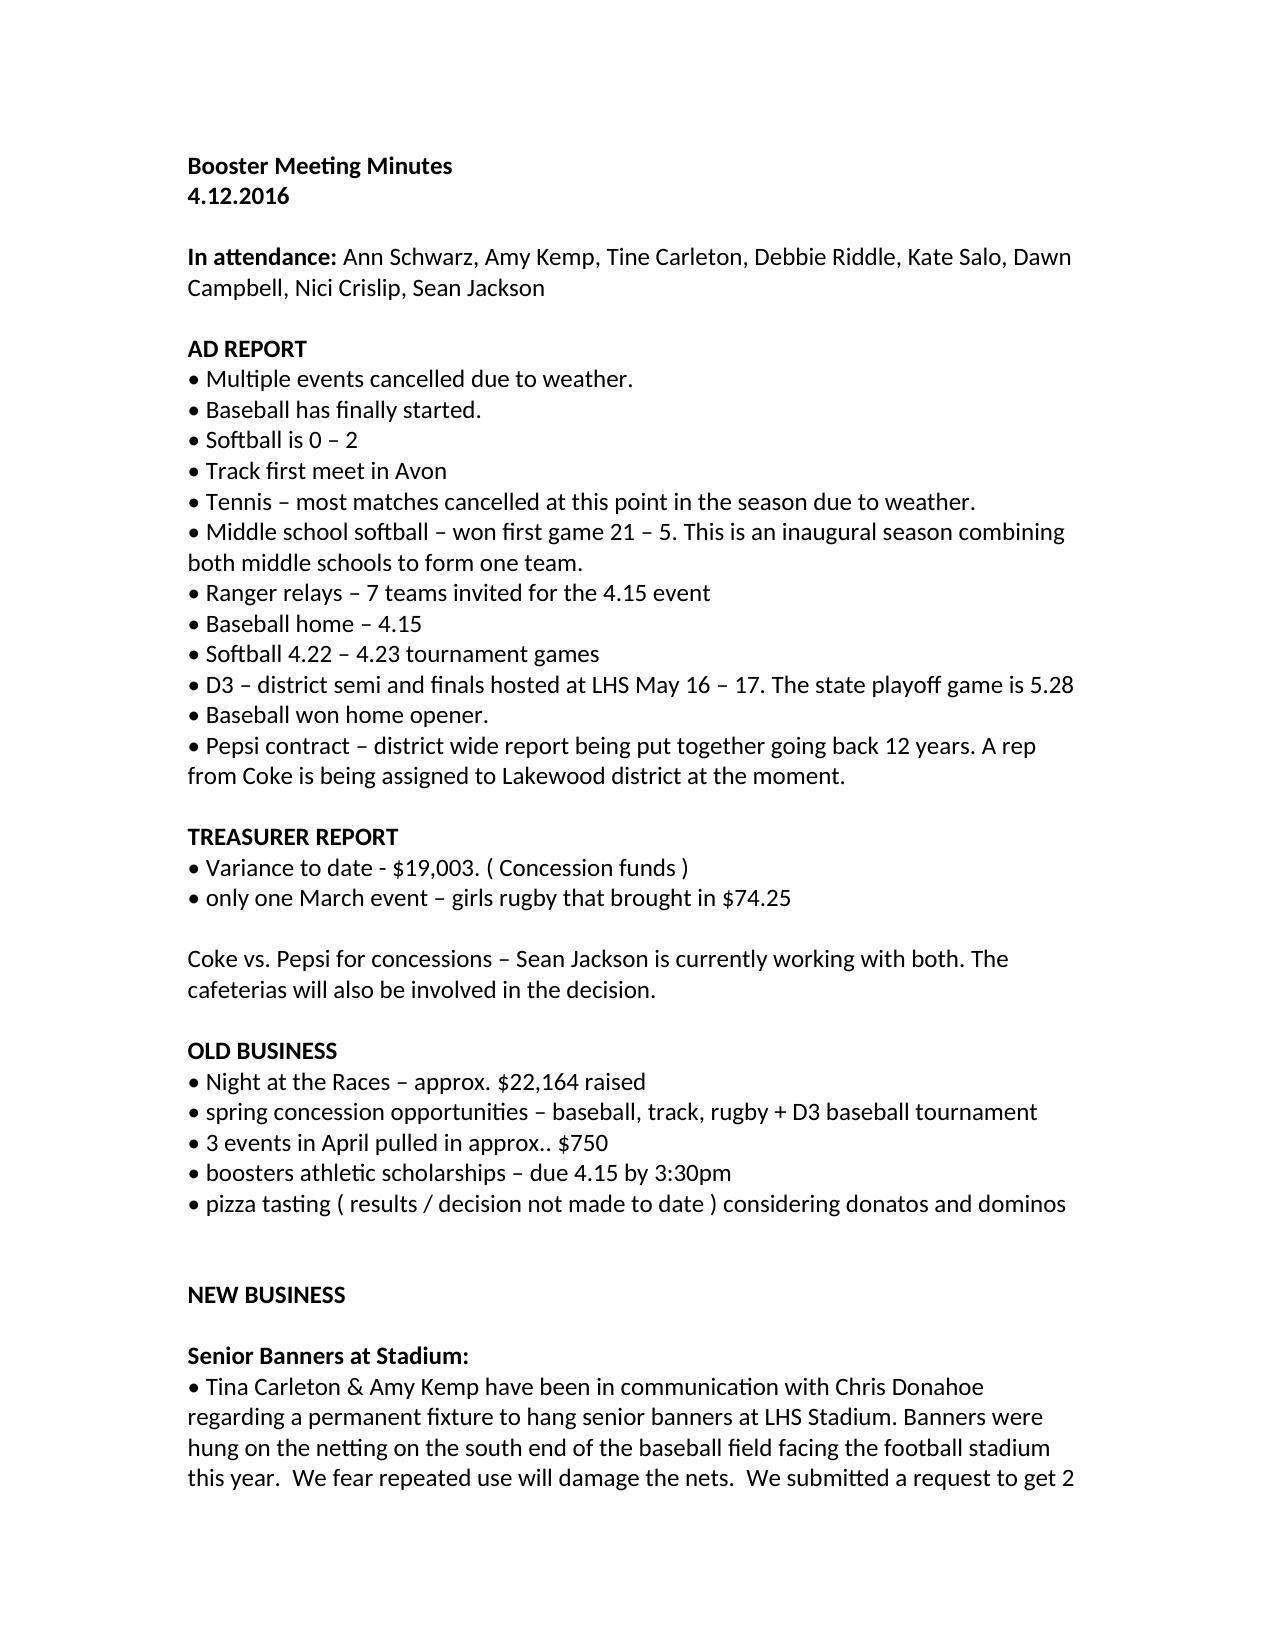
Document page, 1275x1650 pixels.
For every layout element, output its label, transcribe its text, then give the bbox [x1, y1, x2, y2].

text OLD BUSINESS [187, 1035, 1087, 1066]
text • Track first meet in Avon [187, 455, 1087, 486]
text • Variance to date - $19,003. ( Concession funds ) • only one March event – girls rugby that brought in $74.25 [187, 852, 1087, 913]
text • Night at the Races – approx. $22,164 raised [187, 1066, 1087, 1096]
text TREASURER REPORT [187, 821, 1087, 852]
text • Baseball home – 4.15 [187, 608, 1087, 638]
text • Baseball has finally started. [187, 394, 1087, 425]
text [187, 1371, 1087, 1493]
text • Softball is 0 – 2 [187, 425, 1087, 455]
text • Softball 4.22 – 4.23 tournament games [187, 638, 1087, 669]
text Senior Banners at Stadium: [187, 1340, 1087, 1371]
text In attendance: Ann Schwarz, Amy Kemp, Tine Carleton, Debbie Riddle, Kate Salo, Dawn Campbell, Nici Crislip, Sean Jackson [187, 242, 1087, 303]
text • Multiple events cancelled due to weather. [187, 364, 1087, 394]
text • Middle school softball – won first game 21 – 5. This is an inaugural season combining both middle schools to form one team. [187, 516, 1087, 577]
text • spring concession opportunities – baseball, track, rugby + D3 baseball tournament [187, 1096, 1087, 1127]
text • Ranger relays – 7 teams invited for the 4.15 event [187, 577, 1087, 608]
text • pizza tasting ( results / decision not made to date ) considering donatos and dominos [187, 1188, 1087, 1218]
text Booster Meeting Minutes [187, 150, 1087, 181]
text 4.12.2016 [187, 181, 1087, 211]
text • Baseball won home opener. [187, 699, 1087, 730]
text NEW BUSINESS [187, 1279, 1087, 1310]
text AD REPORT [187, 333, 1087, 364]
text • 3 events in April pulled in approx.. $750 [187, 1127, 1087, 1157]
text • boosters athletic scholarships – due 4.15 by 3:30pm [187, 1157, 1087, 1188]
text • Pepsi contract – district wide report being put together going back 12 years. A rep from Coke is being assigned to Lakewood district at the moment. [187, 730, 1087, 791]
text • Tennis – most matches cancelled at this point in the season due to weather. [187, 486, 1087, 516]
text Coke vs. Pepsi for concessions – Sean Jackson is currently working with both. The cafeterias will also be involved in the decision. [187, 943, 1087, 1004]
text • D3 – district semi and finals hosted at LHS May 16 – 17. The state playoff game is 5.28 [187, 669, 1087, 699]
